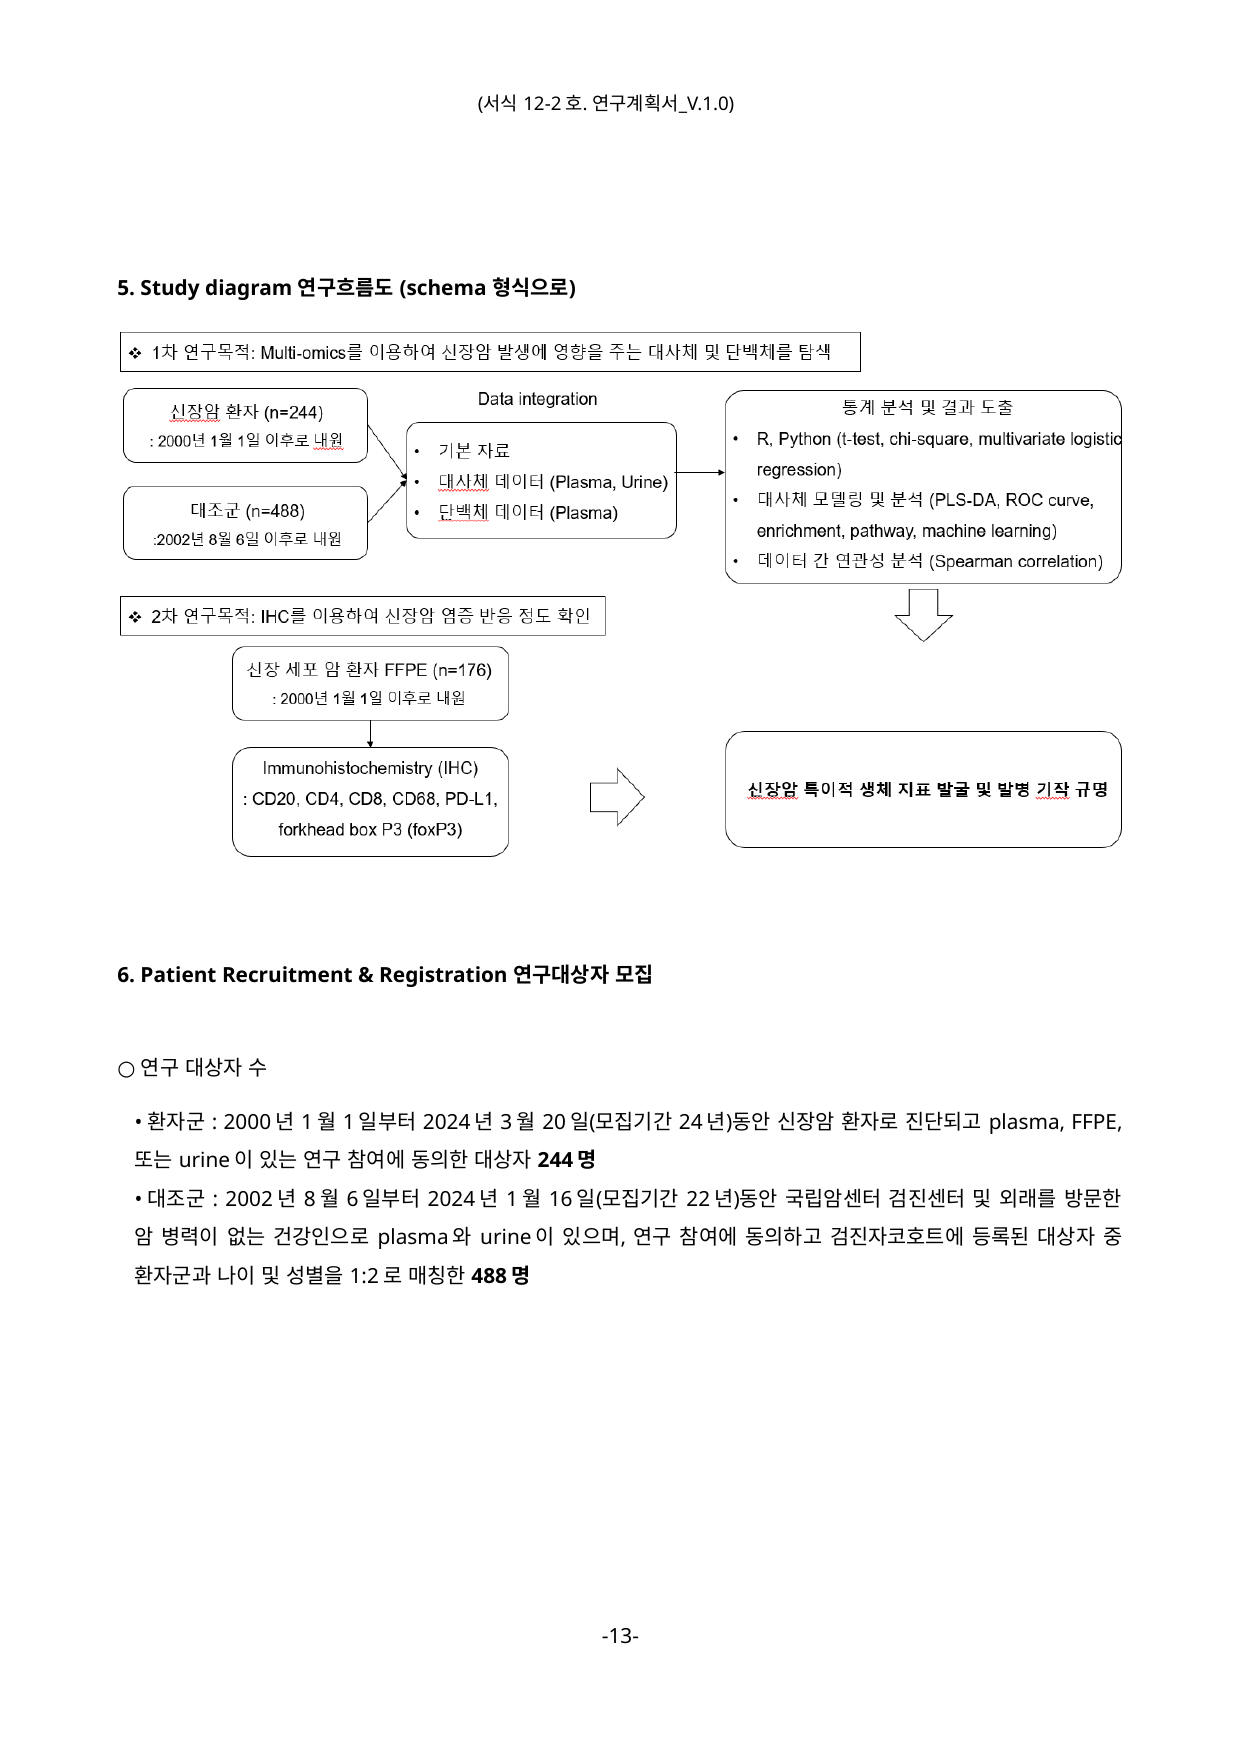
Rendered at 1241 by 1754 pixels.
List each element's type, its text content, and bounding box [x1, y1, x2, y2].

list 환자군 : 2000년 1월 1일부터 2024년 3월 20일(모집기간 24년)동안 신장암 환자로 진단되고 plasma, FFPE, 또는 urine이 있는 연구 참여에 동의한 대상자 244명 [134, 1102, 1123, 1178]
text 6. Patient Recruitment & Registration 연구대상자 모집 [117, 955, 1123, 992]
text 5. Study diagram 연구흐름도 (schema 형식으로) [117, 267, 1123, 305]
text ○ 연구 대상자 수 [117, 1047, 1123, 1085]
list 대조군 : 2002년 8월 6일부터 2024년 1월 16일(모집기간 22년)동안 국립암센터 검진센터 및 외래를 방문한 암 병력이 없는 건강인으로 plasma와 urine이 있으며, 연구 참여에 동의하고 검진자코호트에 등록된 대상자 중 환자군과 나이 및 성별을 1:2로 매칭한 488명 [134, 1178, 1123, 1293]
picture [117, 321, 1124, 881]
